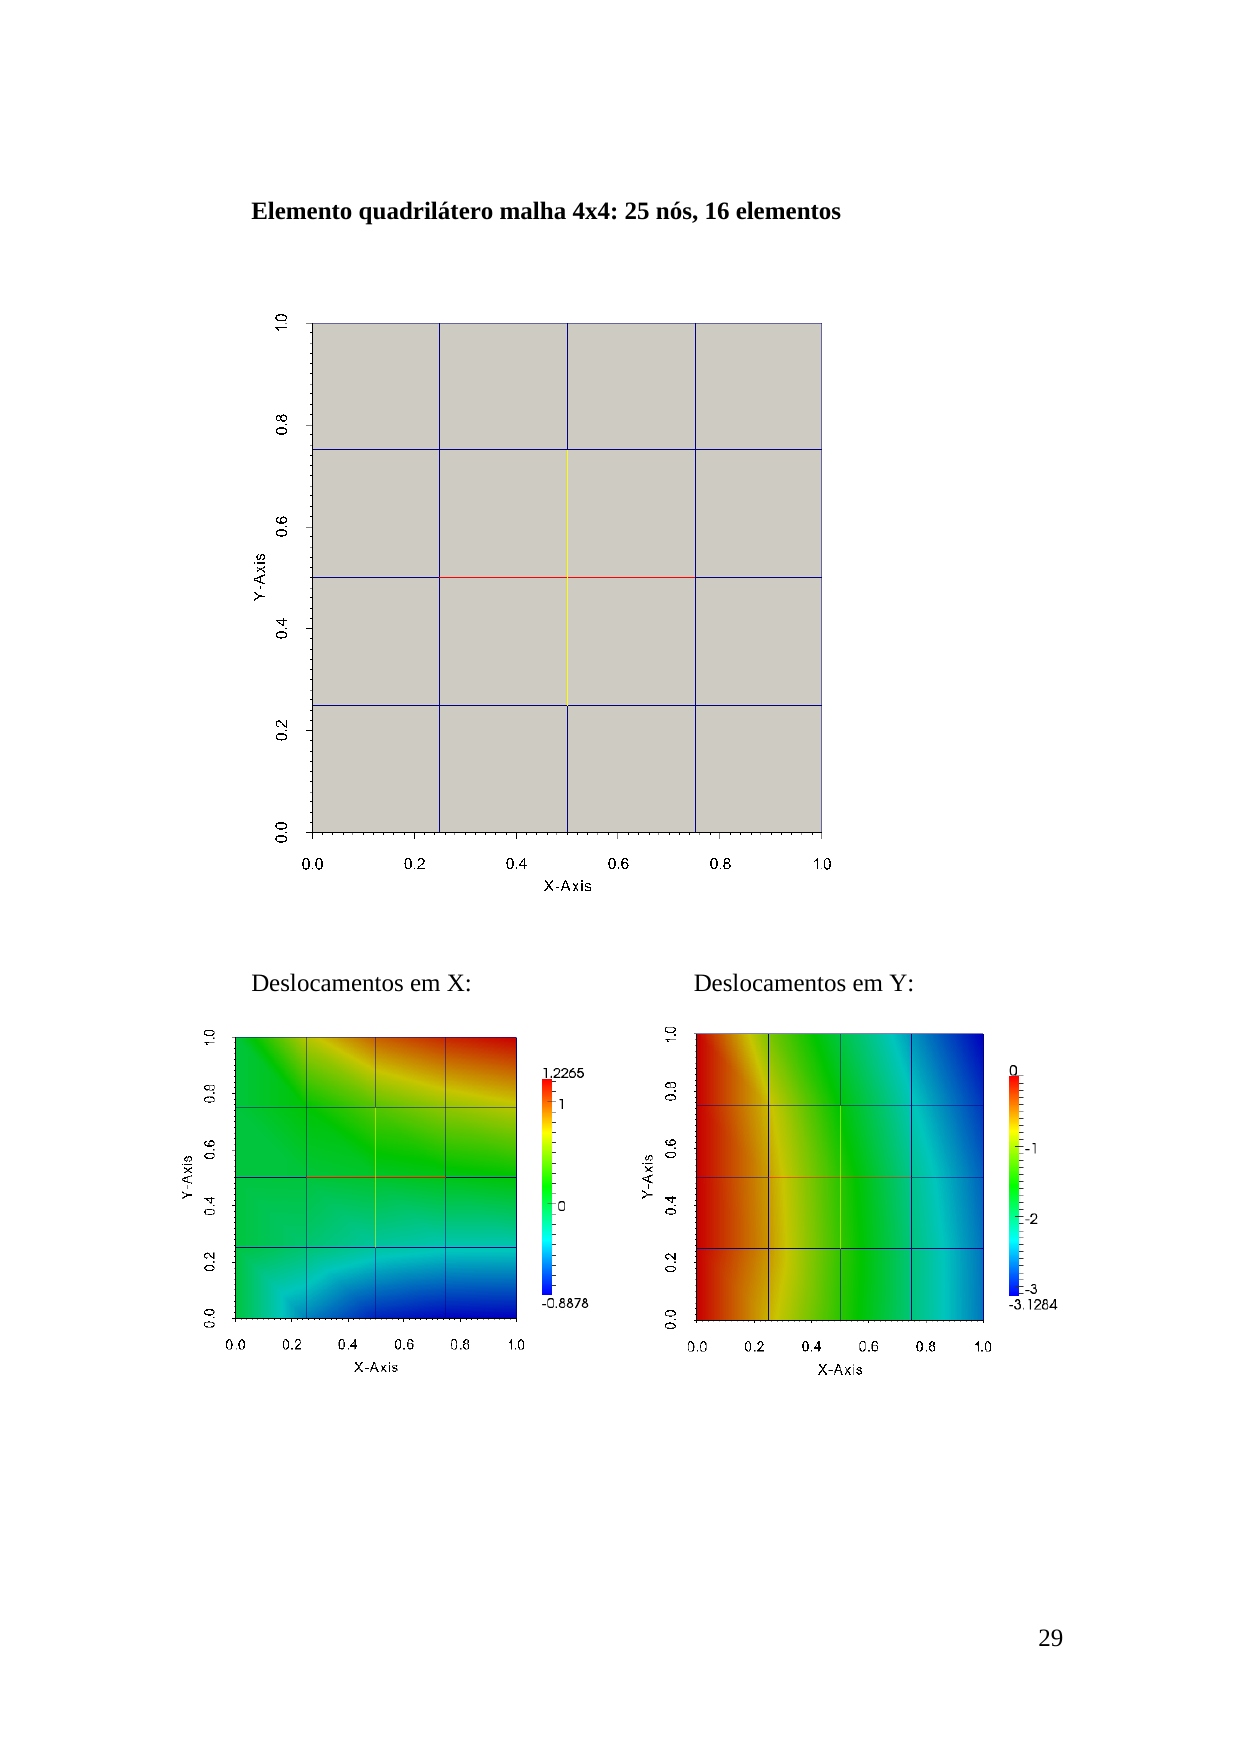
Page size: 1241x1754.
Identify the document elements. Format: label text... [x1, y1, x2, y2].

picture [640, 1021, 1060, 1376]
picture [251, 303, 842, 895]
text Elemento quadrilátero malha 4x4: 25 nós, 16 elementos [177, 196, 1063, 225]
text Deslocamentos em X: Deslocamentos em Y: [177, 968, 1063, 997]
picture [177, 1021, 591, 1376]
